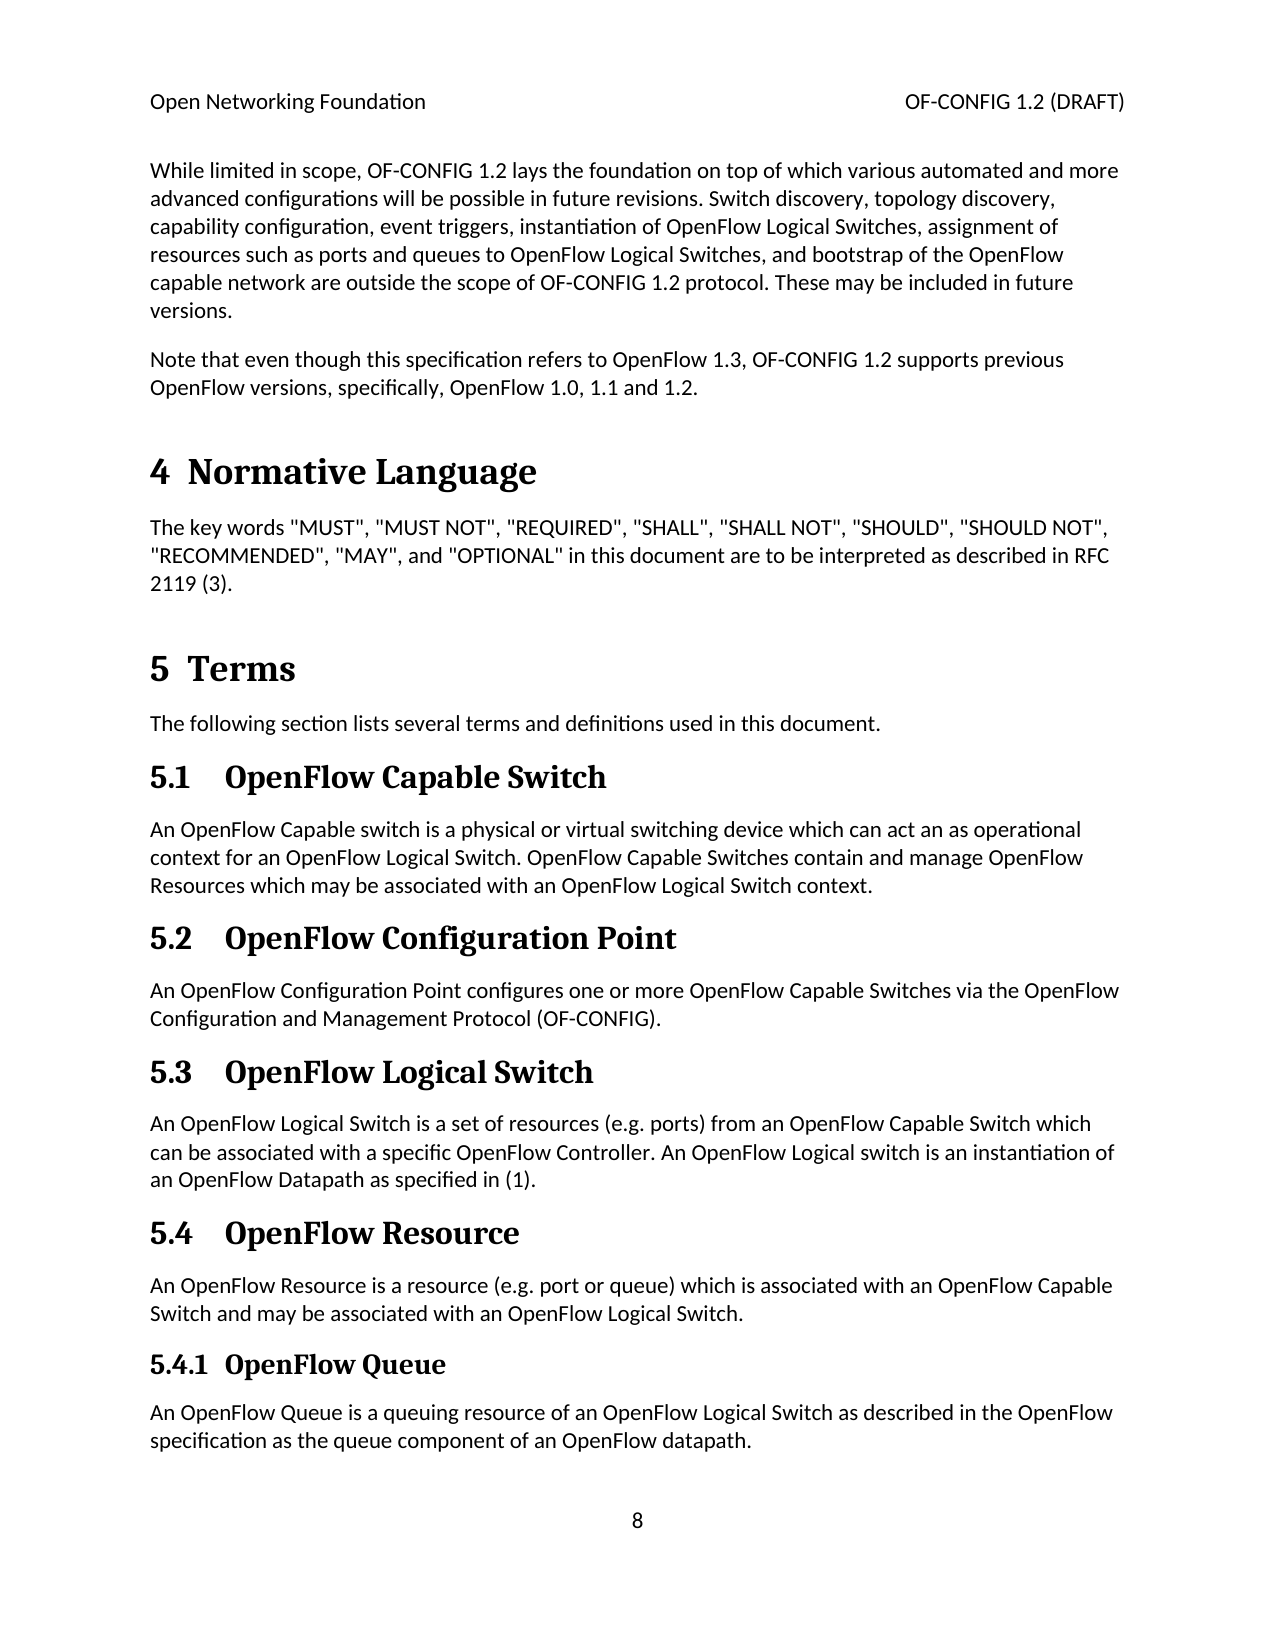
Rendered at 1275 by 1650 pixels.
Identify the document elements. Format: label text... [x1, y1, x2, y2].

subtitle Normative Language [150, 451, 1125, 494]
text Note that even though this specification refers to OpenFlow 1.3, OF-CONFIG 1.2 supports previous OpenFlow versions, specifically, OpenFlow 1.0, 1.1 and 1.2. [150, 345, 1125, 401]
text An OpenFlow Logical Switch is a set of resources (e.g. ports) from an OpenFlow Capable Switch which can be associated with a specific OpenFlow Controller. An OpenFlow Logical switch is an instantiation of an OpenFlow Datapath as specified in (1). [150, 1109, 1125, 1194]
text An OpenFlow Queue is a queuing resource of an OpenFlow Logical Switch as described in the OpenFlow specification as the queue component of an OpenFlow datapath. [150, 1398, 1125, 1454]
subtitle Terms [150, 647, 1125, 690]
text An OpenFlow Resource is a resource (e.g. port or queue) which is associated with an OpenFlow Capable Switch and may be associated with an OpenFlow Logical Switch. [150, 1271, 1125, 1327]
text An OpenFlow Capable switch is a physical or virtual switching device which can act an as operational context for an OpenFlow Logical Switch. OpenFlow Capable Switches contain and manage OpenFlow Resources which may be associated with an OpenFlow Logical Switch context. [150, 815, 1125, 899]
subtitle OpenFlow Queue [150, 1348, 1125, 1381]
subtitle OpenFlow Resource [150, 1214, 1125, 1253]
subtitle OpenFlow Logical Switch [150, 1053, 1125, 1091]
subtitle OpenFlow Capable Switch [150, 758, 1125, 796]
text The following section lists several terms and definitions used in this document. [150, 709, 1125, 737]
subtitle OpenFlow Configuration Point [150, 919, 1125, 958]
text The key words "MUST", "MUST NOT", "REQUIRED", "SHALL", "SHALL NOT", "SHOULD", "SHOULD NOT", "RECOMMENDED", "MAY", and "OPTIONAL" in this document are to be interpreted as described in RFC 2119 (3). [150, 513, 1125, 597]
text An OpenFlow Configuration Point configures one or more OpenFlow Capable Switches via the OpenFlow Configuration and Management Protocol (OF-CONFIG). [150, 976, 1125, 1032]
text While limited in scope, OF-CONFIG 1.2 lays the foundation on top of which various automated and more advanced configurations will be possible in future revisions. Switch discovery, topology discovery, capability configuration, event triggers, instantiation of OpenFlow Logical Switches, assignment of resources such as ports and queues to OpenFlow Logical Switches, and bootstrap of the OpenFlow capable network are outside the scope of OF-CONFIG 1.2 protocol. These may be included in future versions. [150, 156, 1125, 324]
